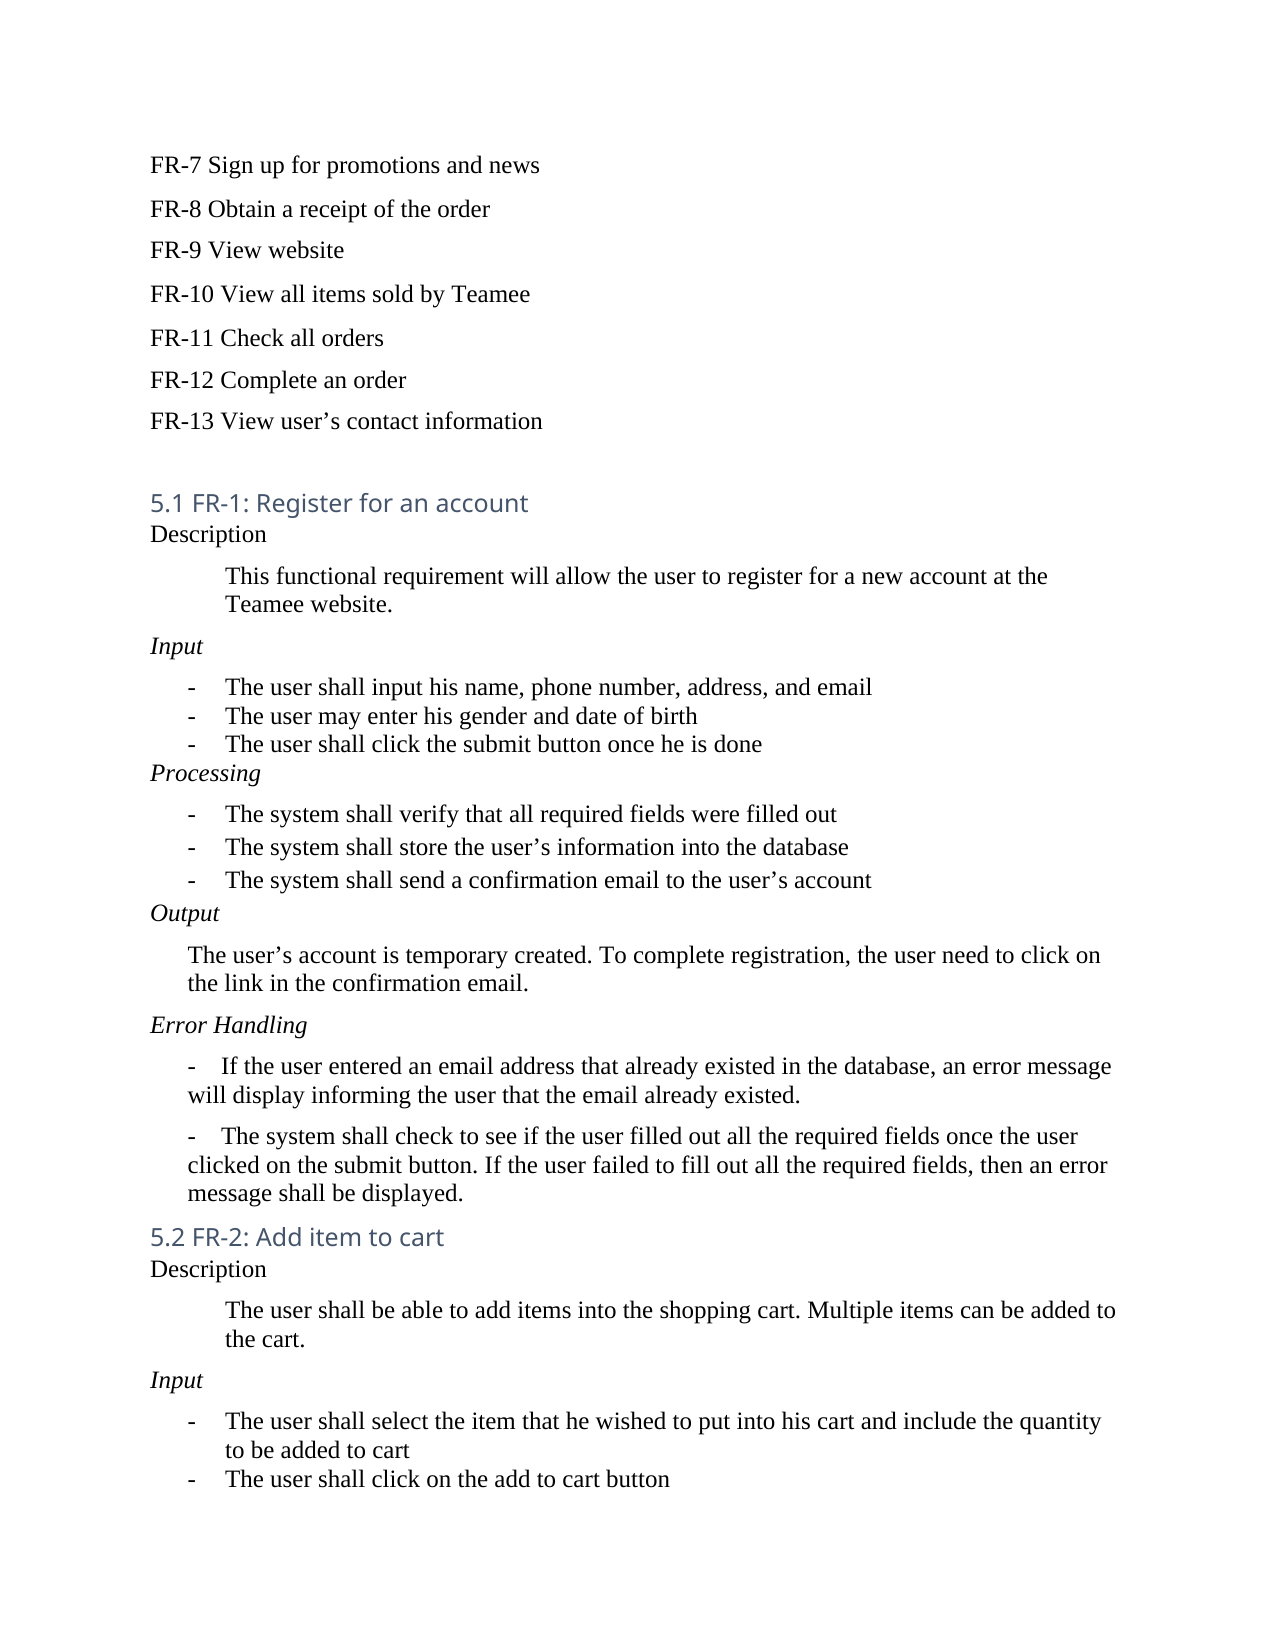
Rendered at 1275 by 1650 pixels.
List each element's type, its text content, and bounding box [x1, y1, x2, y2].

text Error Handling [150, 1010, 1125, 1038]
text Input [150, 1365, 1125, 1394]
subtitle 5.1 FR-1: Register for an account [150, 485, 1125, 519]
text FR-10 View all items sold by Teamee [150, 279, 1125, 308]
list The user may enter his gender and date of birth [187, 701, 1125, 729]
list The system shall send a confirmation email to the user’s account [187, 866, 1125, 894]
text FR-7 Sign up for promotions and news [150, 150, 1125, 179]
text Output [150, 898, 1125, 927]
subtitle 5.2 FR-2: Add item to cart [150, 1220, 1125, 1254]
text Description [150, 1254, 1125, 1283]
text FR-8 Obtain a receipt of the order [150, 194, 1125, 223]
text Description [150, 519, 1125, 548]
text FR-11 Check all orders [150, 323, 1125, 352]
list The system shall verify that all required fields were filled out [187, 799, 1125, 828]
list The user shall click on the add to cart button [187, 1464, 1125, 1493]
text The user’s account is temporary created. To complete registration, the user need to click on the link in the confirmation email. [187, 940, 1125, 997]
text This functional requirement will allow the user to register for a new account at the Teamee website. [225, 561, 1125, 618]
text Input [150, 631, 1125, 659]
text FR-12 Complete an order [150, 365, 1125, 393]
list The user shall click the submit button once he is done [187, 729, 1125, 758]
text FR-13 View user’s contact information [150, 406, 1125, 435]
text - The system shall check to see if the user filled out all the required fields once the user clicked on the submit button. If the user failed to fill out all the required fields, then an error message shall be displayed. [187, 1121, 1125, 1207]
list The system shall store the user’s information into the database [187, 832, 1125, 861]
text FR-9 View website [150, 235, 1125, 264]
text Processing [150, 758, 1125, 787]
text - If the user entered an email address that already existed in the database, an error message will display informing the user that the email already existed. [187, 1051, 1125, 1108]
list The user shall input his name, phone number, address, and email [187, 672, 1125, 701]
list The user shall select the item that he wished to put into his cart and include the quantity to be added to cart [187, 1406, 1125, 1464]
text The user shall be able to add items into the shopping cart. Multiple items can be added to the cart. [225, 1295, 1125, 1353]
